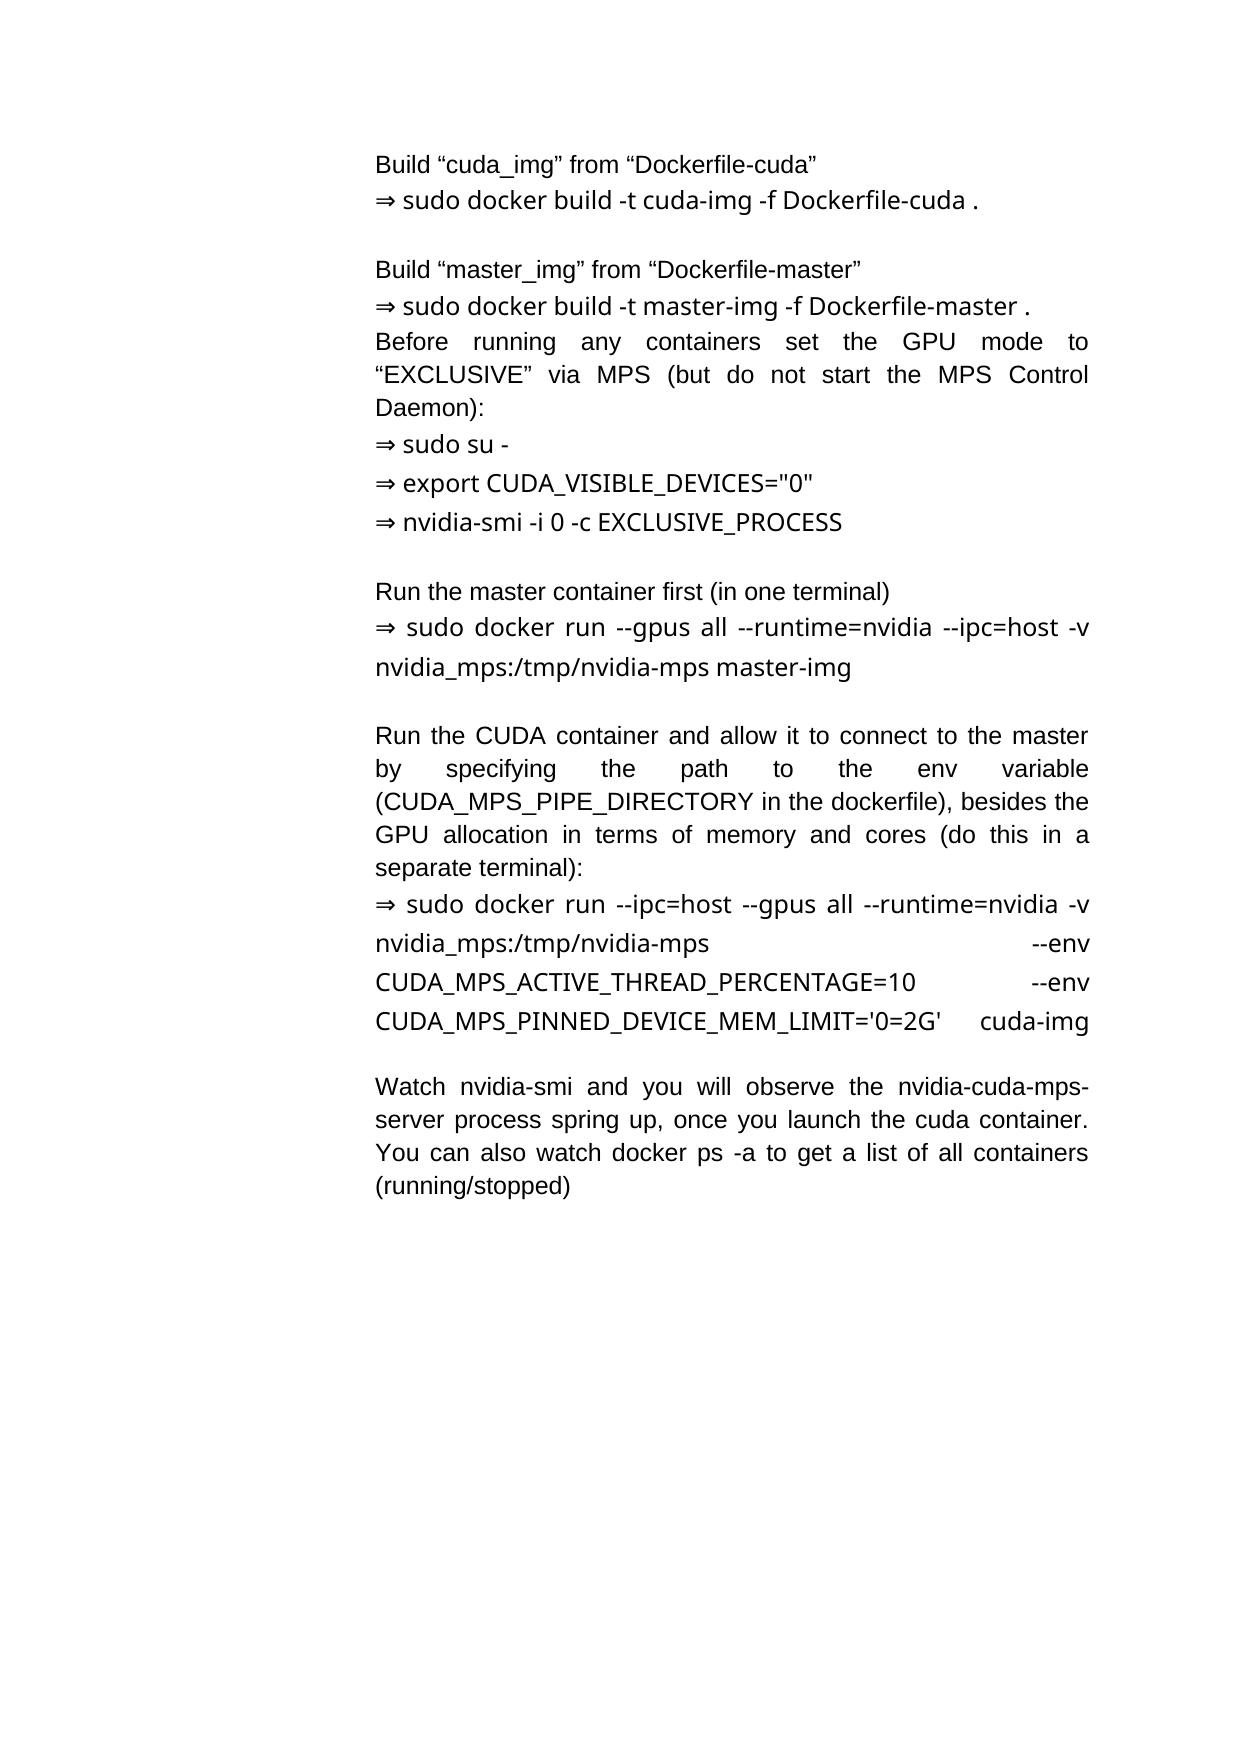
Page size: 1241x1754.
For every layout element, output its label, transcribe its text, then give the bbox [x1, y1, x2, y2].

text Build “cuda_img” from “Dockerfile-cuda” [375, 150, 1090, 179]
text ⇒ sudo docker run --gpus all --runtime=nvidia --ipc=host -v nvidia_mps:/tmp/nvidia-mps master-img [375, 610, 1090, 683]
text ⇒ export CUDA_VISIBLE_DEVICES="0" [375, 466, 1090, 500]
text Run the master container first (in one terminal) [375, 577, 1090, 606]
text ⇒ nvidia-smi -i 0 -c EXCLUSIVE_PROCESS [375, 505, 1090, 539]
text Before running any containers set the GPU mode to “EXCLUSIVE” via MPS (but do not start the MPS Control Daemon): [375, 327, 1090, 422]
text Run the CUDA container and allow it to connect to the master by specifying the path to the env variable (CUDA_MPS_PIPE_DIRECTORY in the dockerfile), besides the GPU allocation in terms of memory and cores (do this in a separate terminal): [375, 721, 1090, 882]
text ⇒ sudo docker build -t cuda-img -f Dockerfile-cuda . [375, 183, 1090, 217]
text ⇒ sudo docker run --ipc=host --gpus all --runtime=nvidia -v nvidia_mps:/tmp/nvidia-mps --env CUDA_MPS_ACTIVE_THREAD_PERCENTAGE=10 --env CUDA_MPS_PINNED_DEVICE_MEM_LIMIT='0=2G' cuda-img [375, 886, 1090, 1068]
text Build “master_img” from “Dockerfile-master” [375, 255, 1090, 284]
text Watch nvidia-smi and you will observe the nvidia-cuda-mps-server process spring up, once you launch the cuda container. You can also watch docker ps -a to get a list of all containers (running/stopped) [375, 1072, 1090, 1200]
text ⇒ sudo su - [375, 426, 1090, 461]
text ⇒ sudo docker build -t master-img -f Dockerfile-master . [375, 288, 1090, 322]
